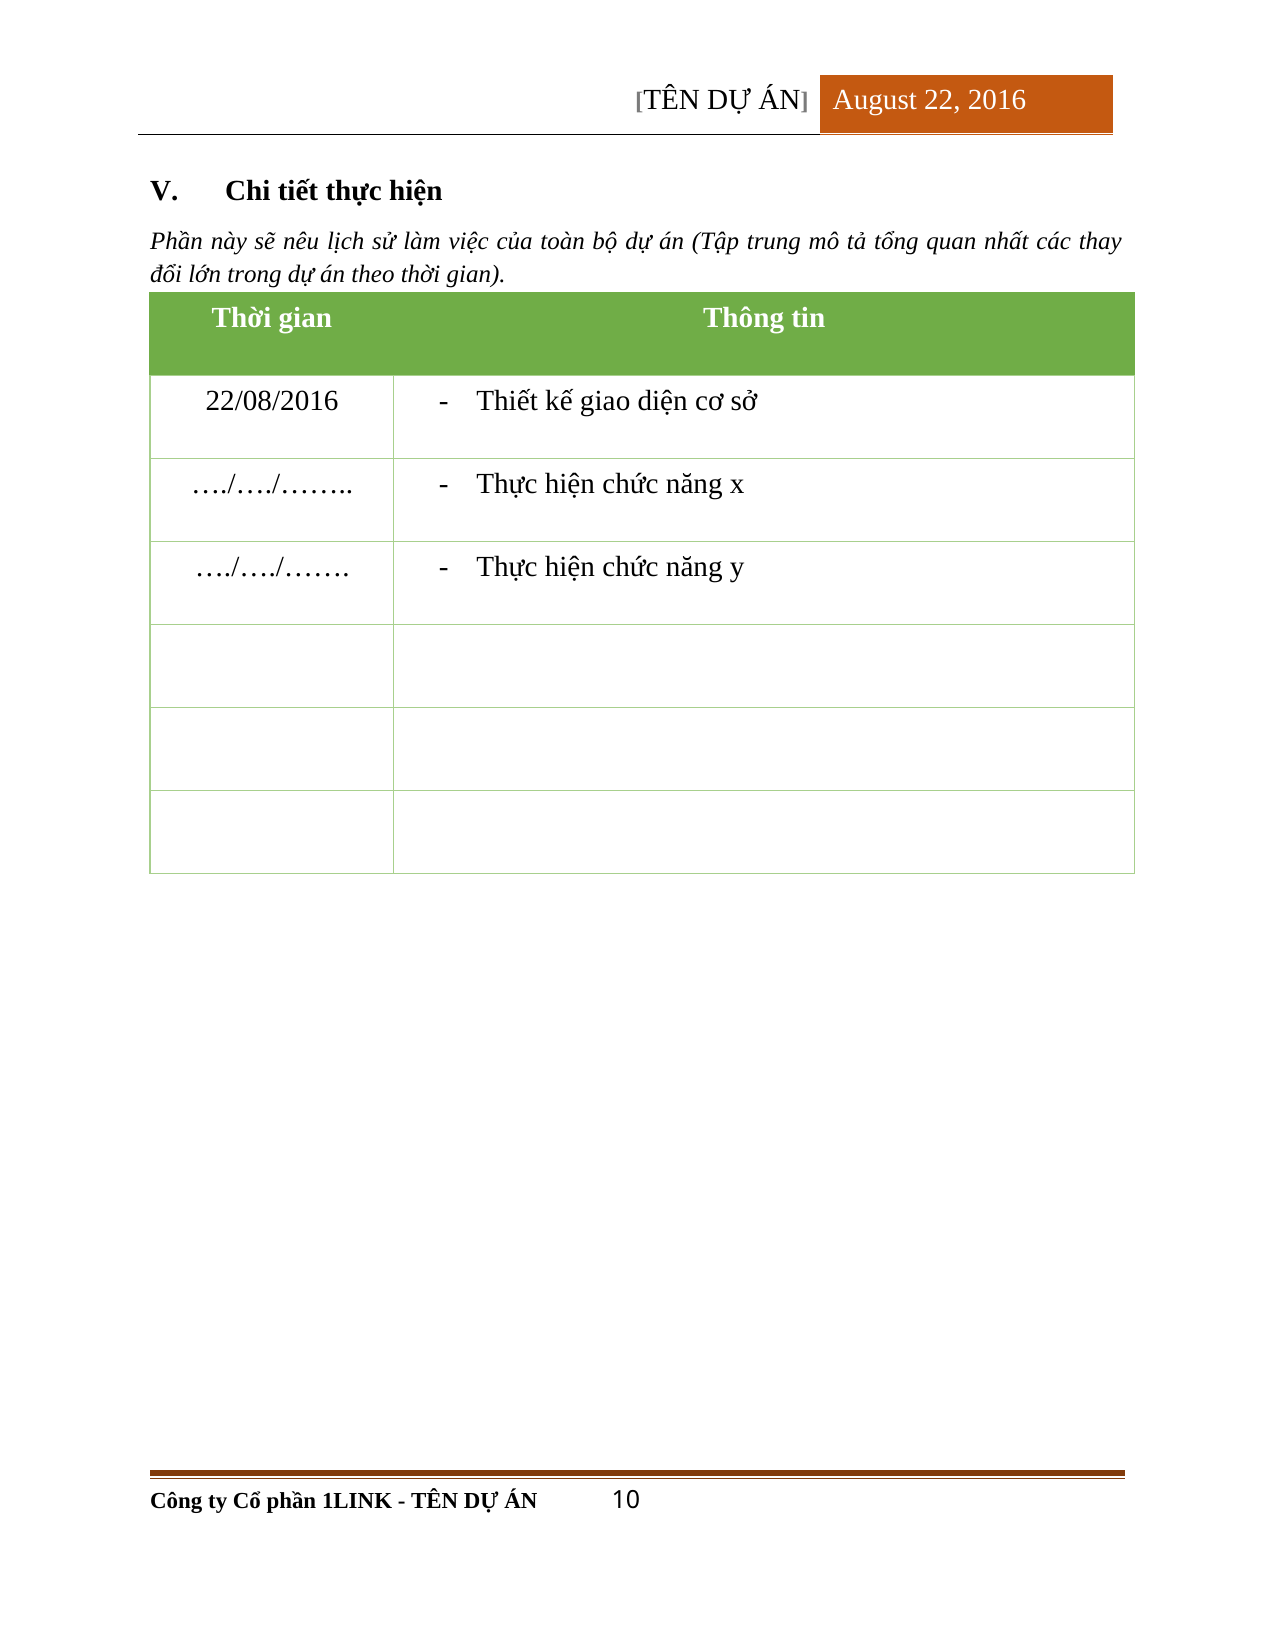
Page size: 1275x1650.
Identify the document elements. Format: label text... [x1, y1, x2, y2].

table_cell Thực hiện chức năng y [394, 542, 1134, 624]
table_header Thời gian [151, 293, 393, 375]
table_cell [151, 791, 393, 872]
table_cell [394, 791, 1134, 872]
table_cell Thiết kế giao diện cơ sở [394, 376, 1134, 458]
table_cell …./…./……. [151, 542, 393, 624]
table_cell 22/08/2016 [151, 376, 393, 458]
text Phần này sẽ nêu lịch sử làm việc của toàn bộ dự án (Tập trung mô tả tổng quan nhất các thay đổi lớn trong dự án theo thời gian). [150, 226, 1125, 288]
table_cell [151, 625, 393, 707]
table_cell [394, 625, 1134, 707]
table_header Thông tin [394, 293, 1134, 375]
table_cell [151, 708, 393, 789]
table_cell …./…./…….. [151, 459, 393, 541]
table_cell Thực hiện chức năng x [394, 459, 1134, 541]
table_cell [394, 708, 1134, 789]
list Chi tiết thực hiện [150, 173, 1125, 207]
